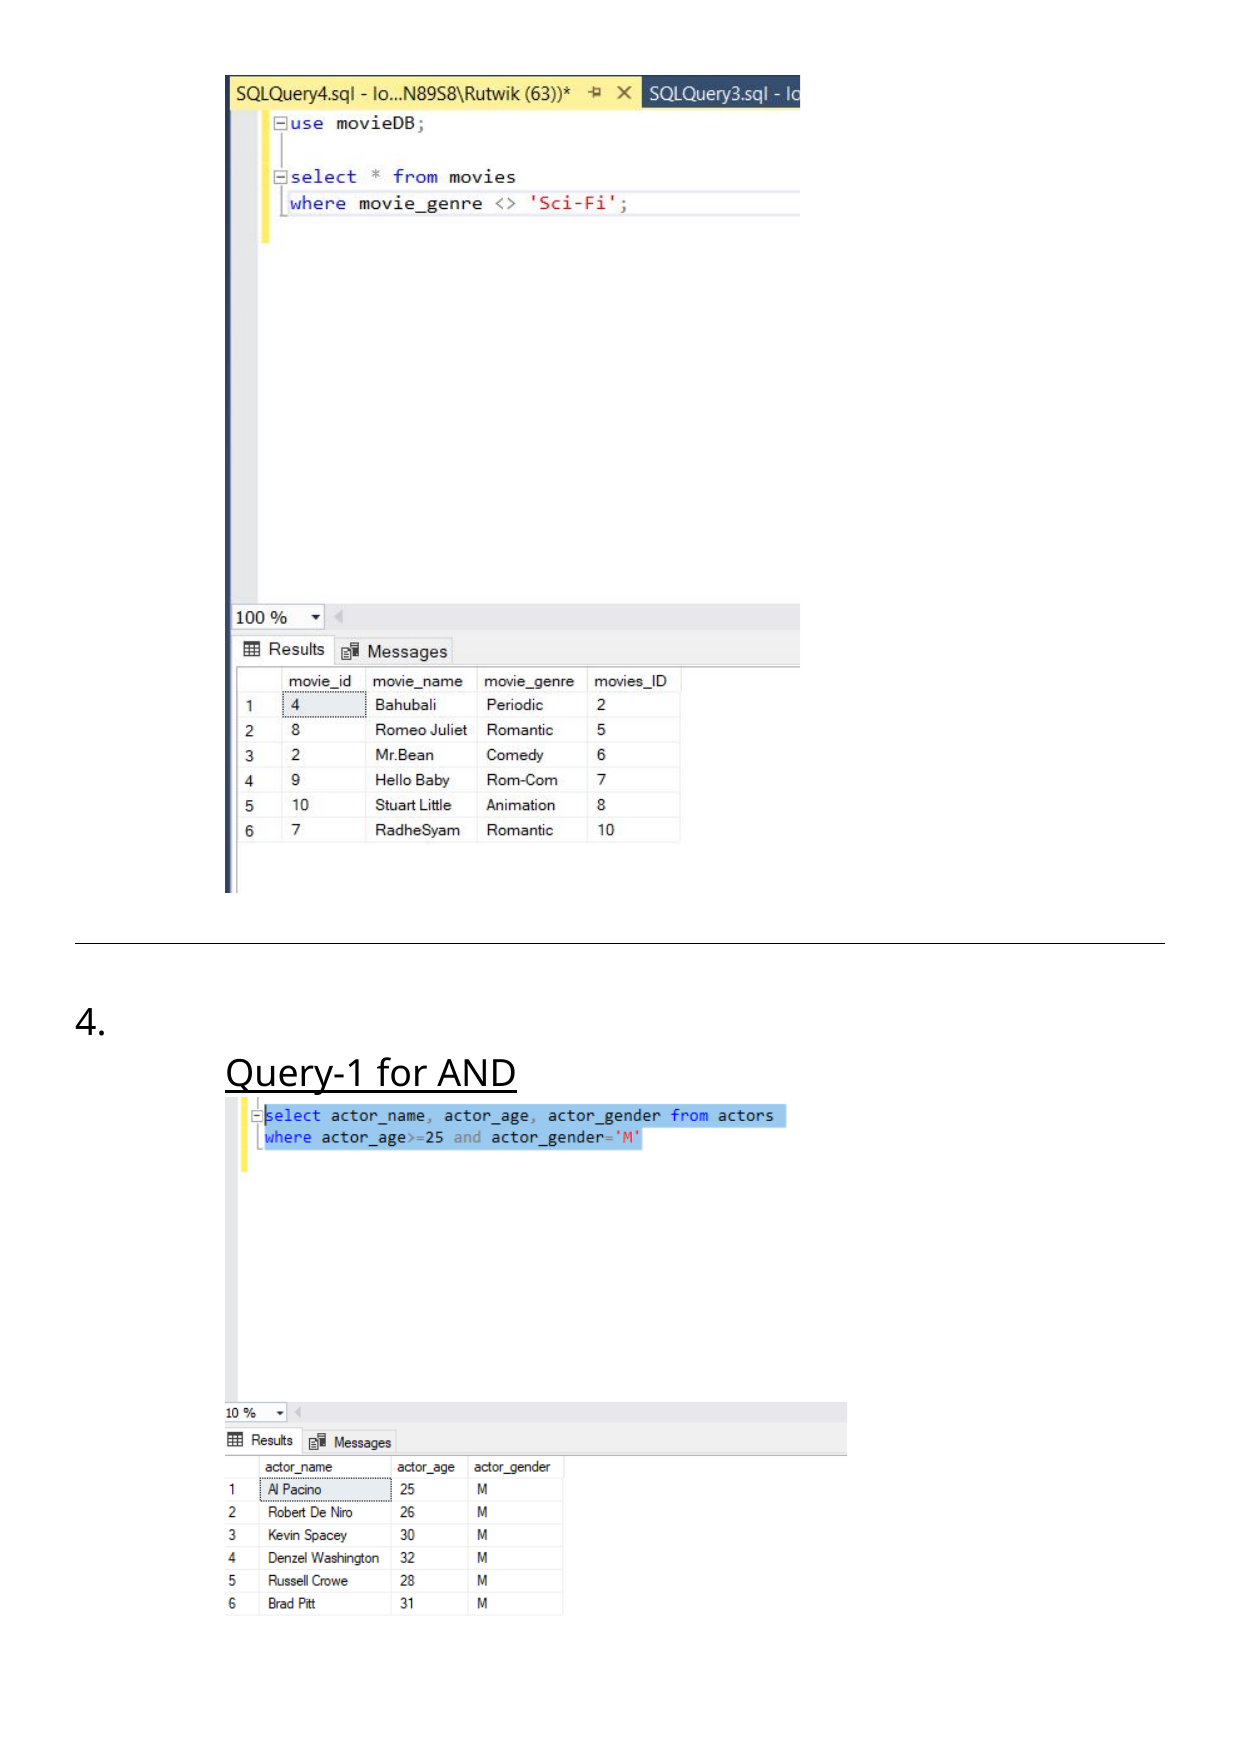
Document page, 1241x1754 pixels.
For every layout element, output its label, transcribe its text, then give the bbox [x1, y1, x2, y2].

picture [225, 1097, 848, 1665]
text Query-1 for AND [75, 1047, 1165, 1098]
text 4. [75, 996, 1165, 1047]
picture [225, 75, 800, 893]
